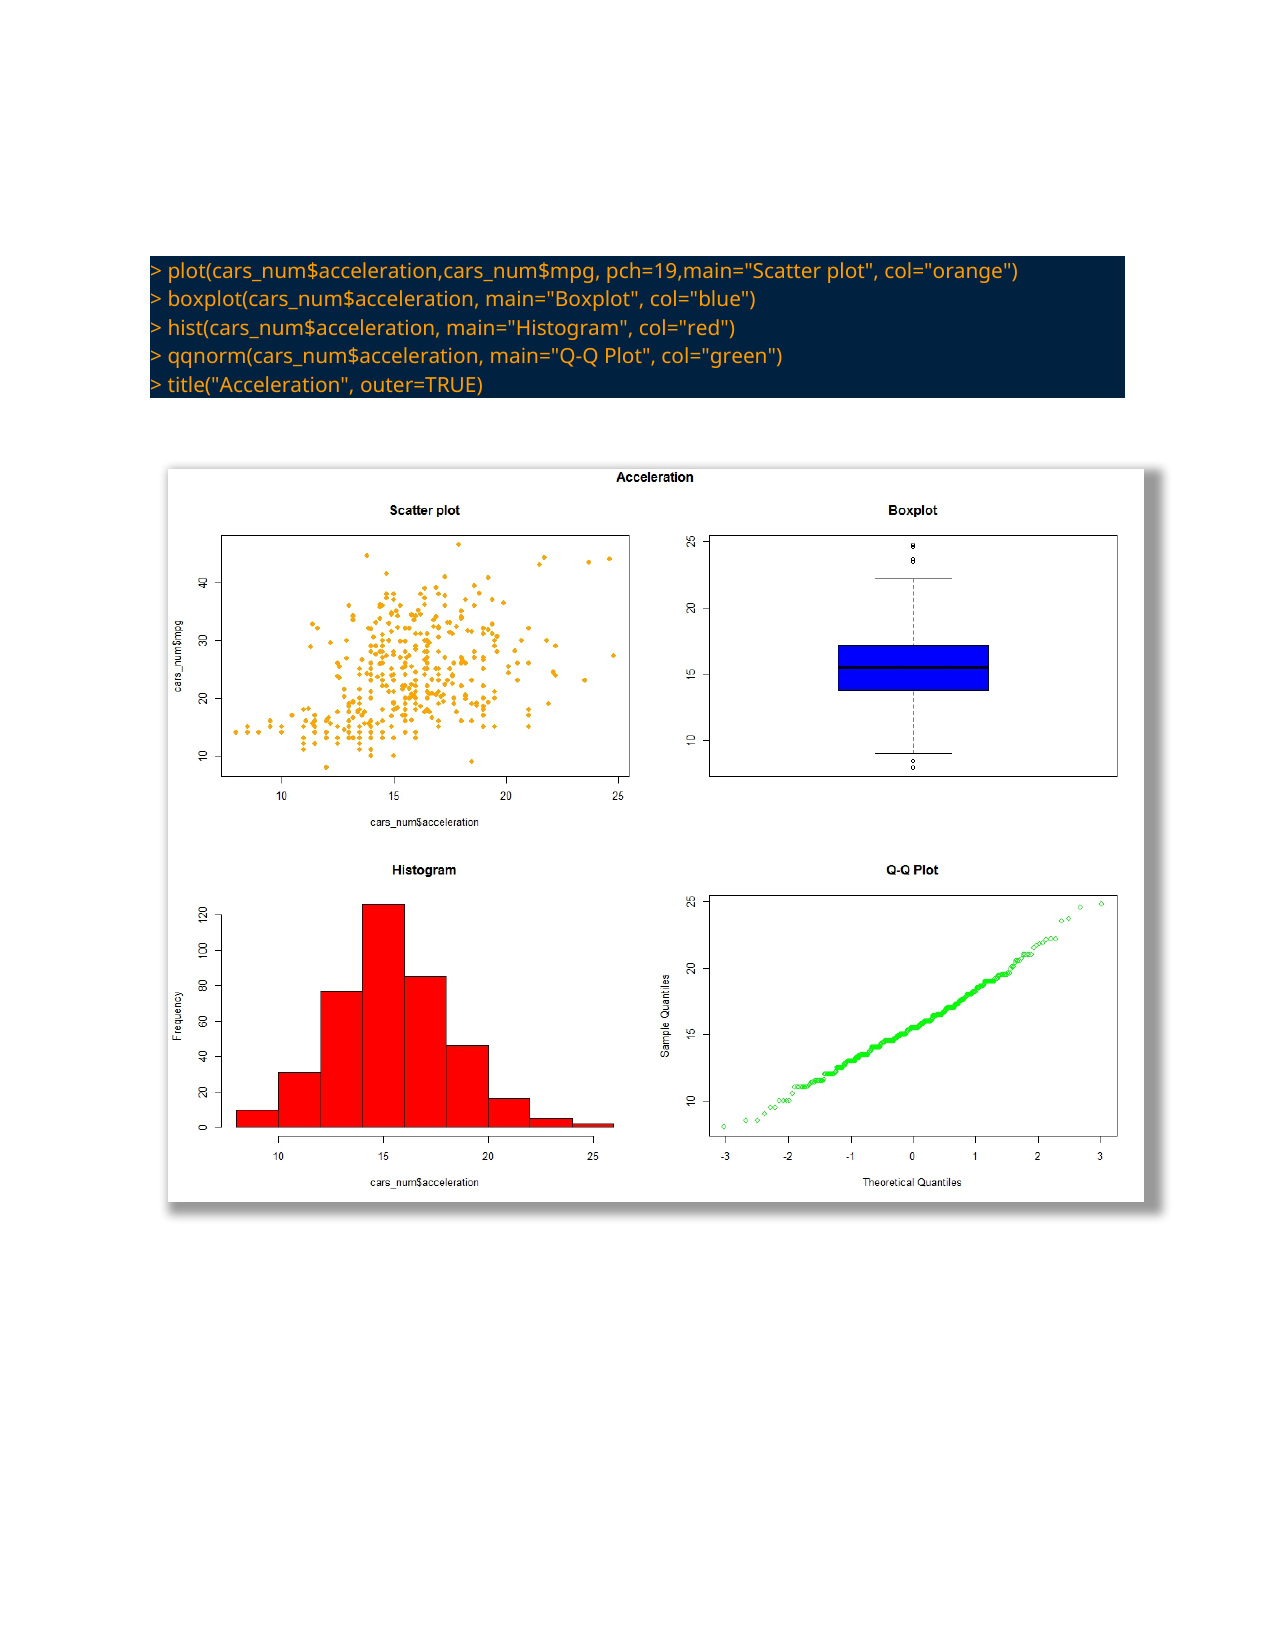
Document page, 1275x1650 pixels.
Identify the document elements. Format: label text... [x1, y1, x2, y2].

picture [168, 469, 1144, 1202]
text > plot(cars_num$acceleration,cars_num$mpg, pch=19,main="Scatter plot", col="orange") [150, 256, 1125, 284]
text > qqnorm(cars_num$acceleration, main="Q-Q Plot", col="green") [150, 341, 1125, 370]
text > boxplot(cars_num$acceleration, main="Boxplot", col="blue") [150, 284, 1125, 313]
text > title("Acceleration", outer=TRUE) [150, 370, 1125, 398]
text > hist(cars_num$acceleration, main="Histogram", col="red") [150, 313, 1125, 341]
